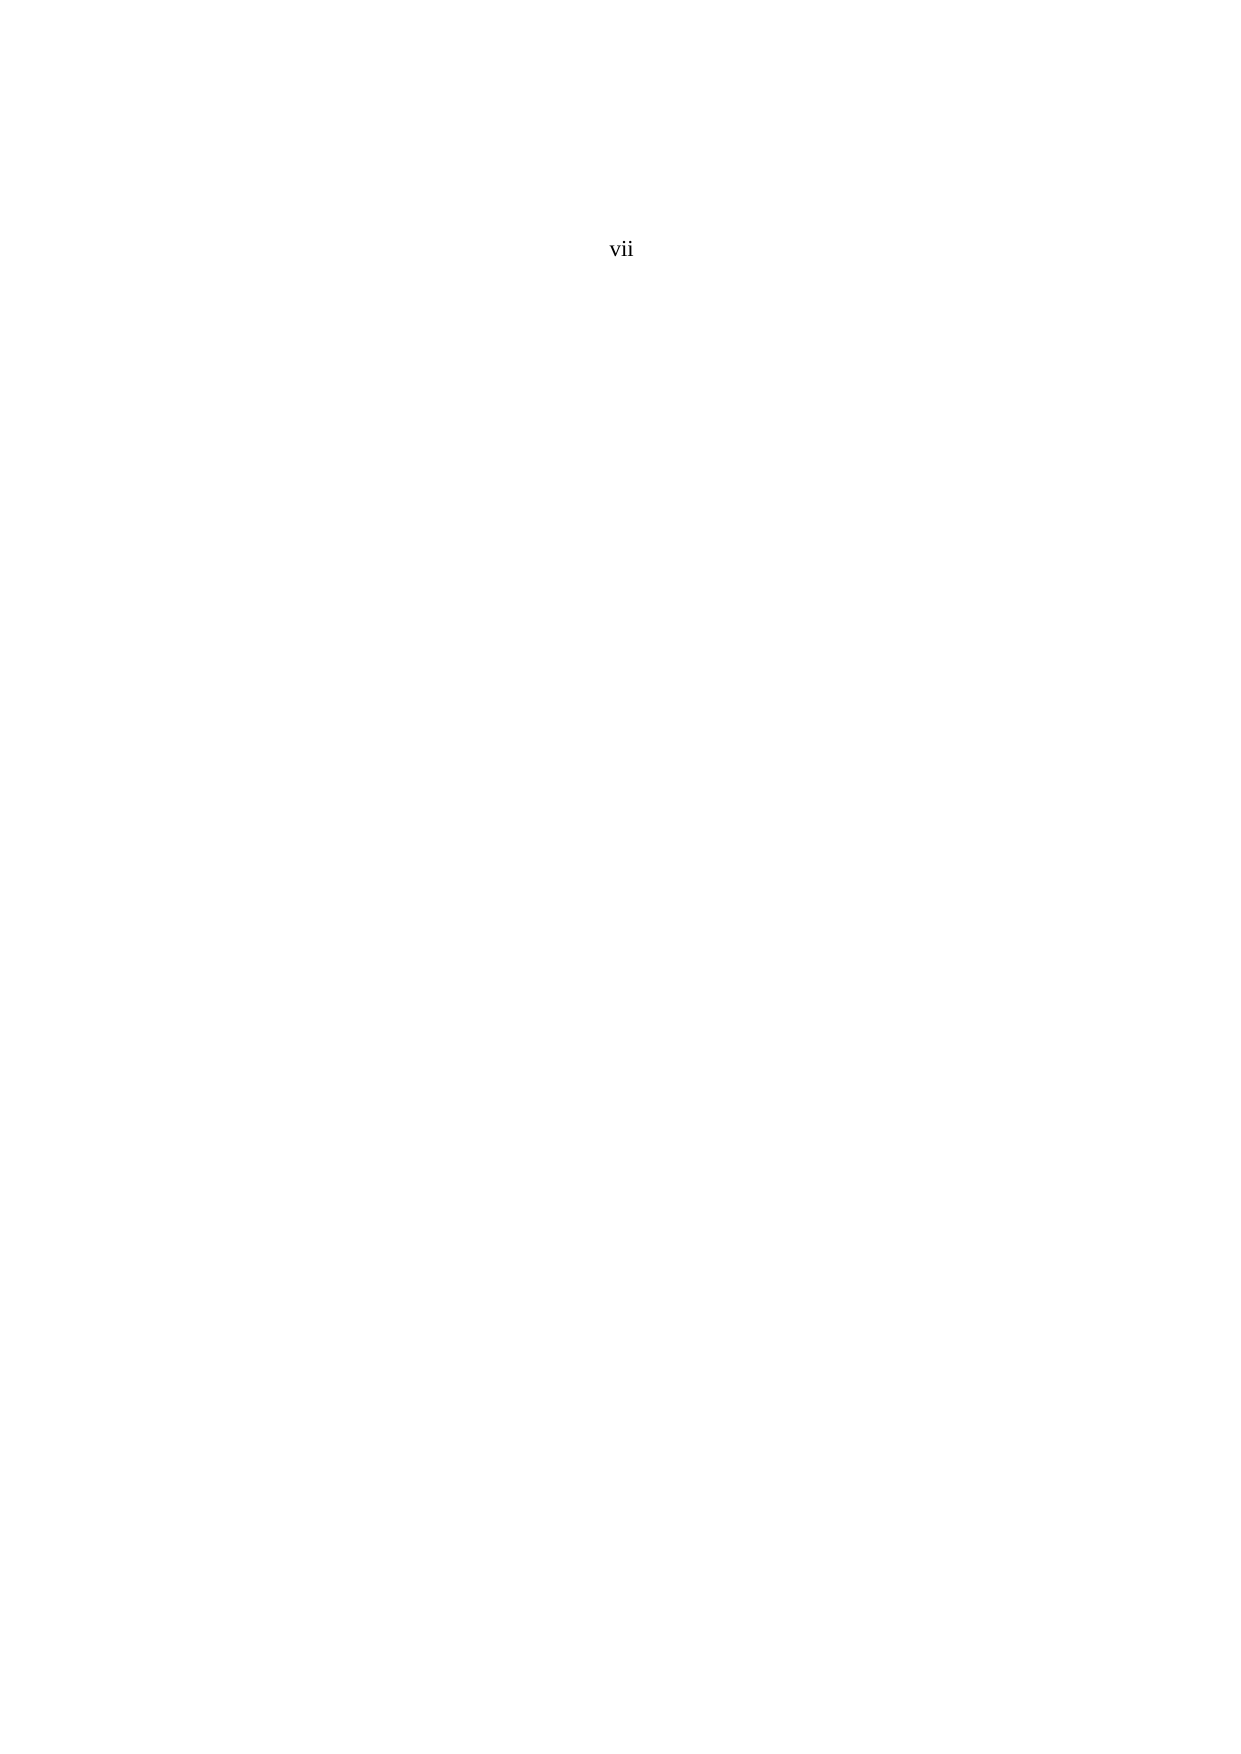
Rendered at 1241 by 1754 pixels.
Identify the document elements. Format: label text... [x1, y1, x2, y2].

text vii [230, 235, 1012, 262]
